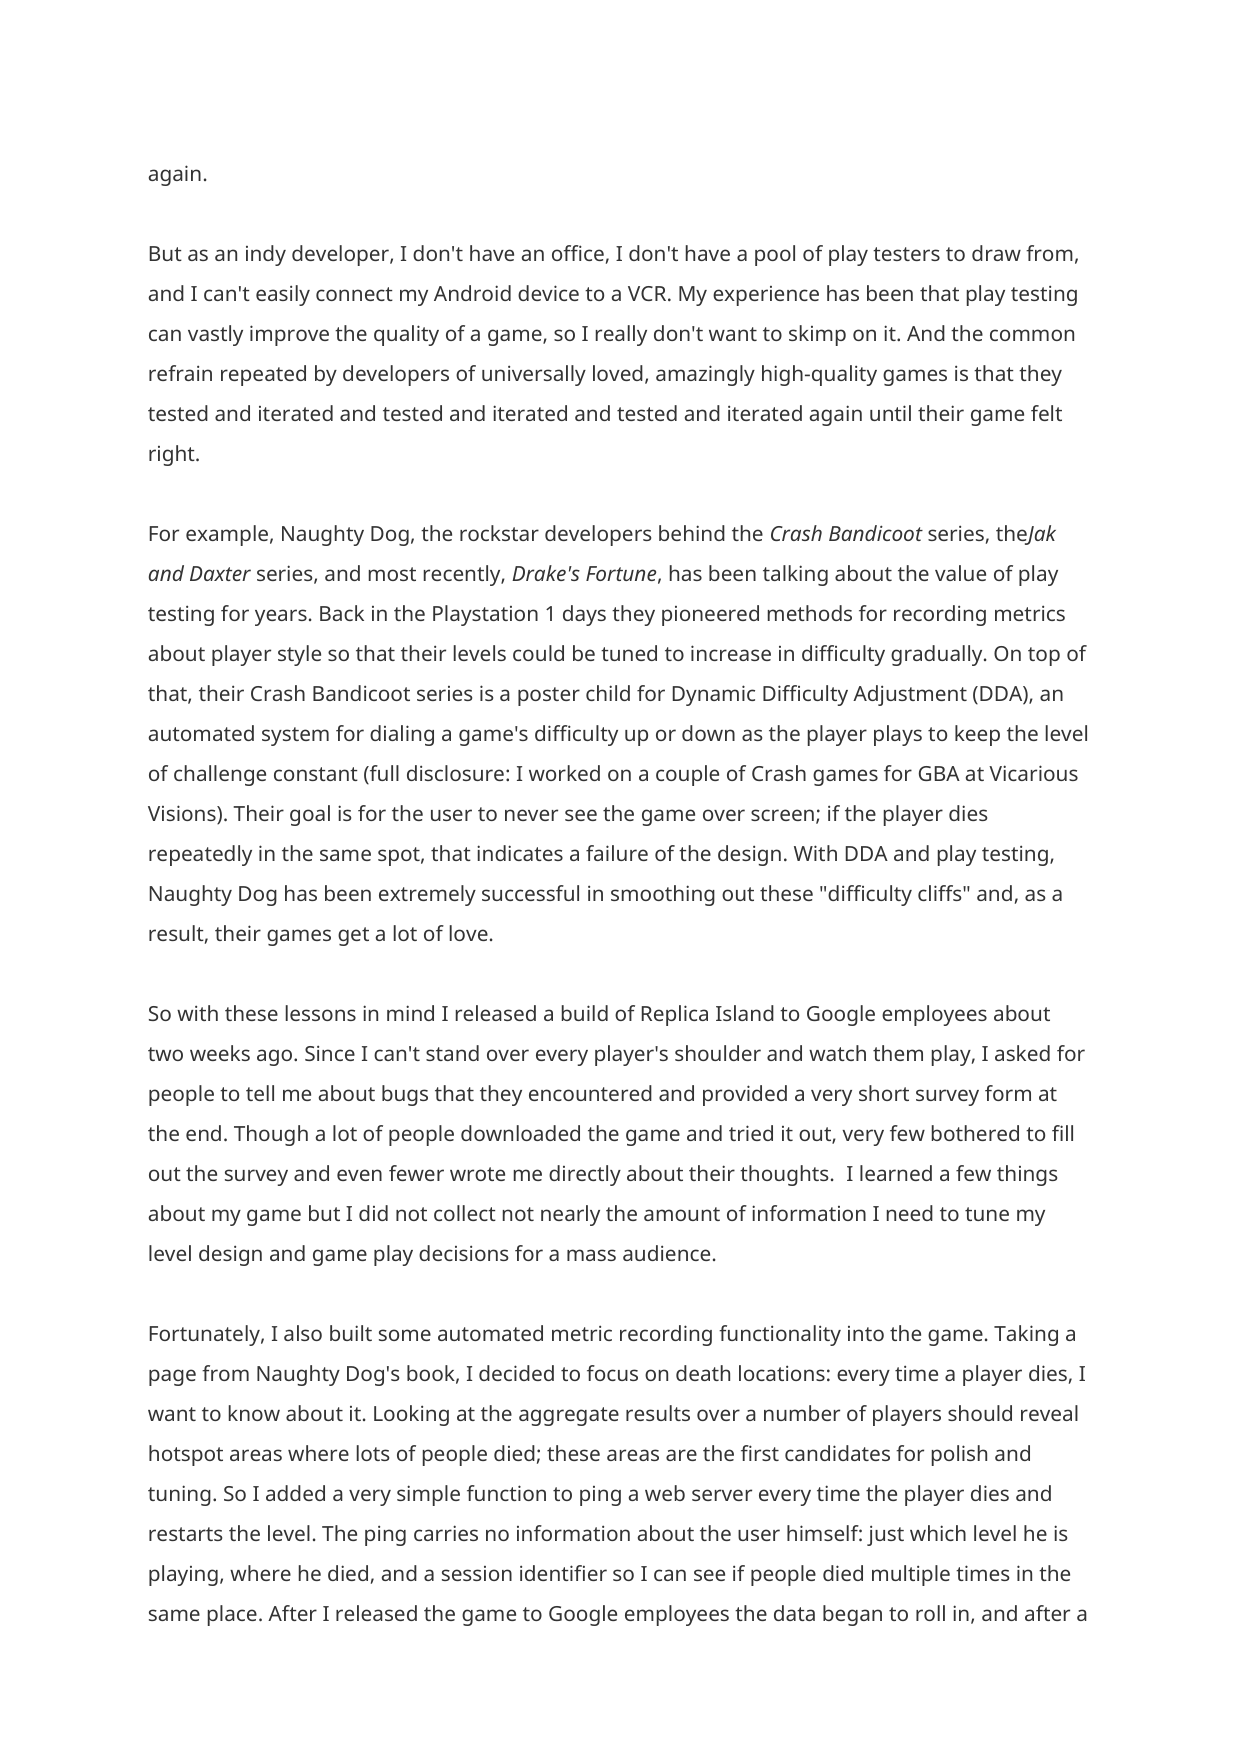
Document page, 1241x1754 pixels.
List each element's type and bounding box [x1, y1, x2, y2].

text [148, 148, 1093, 1628]
